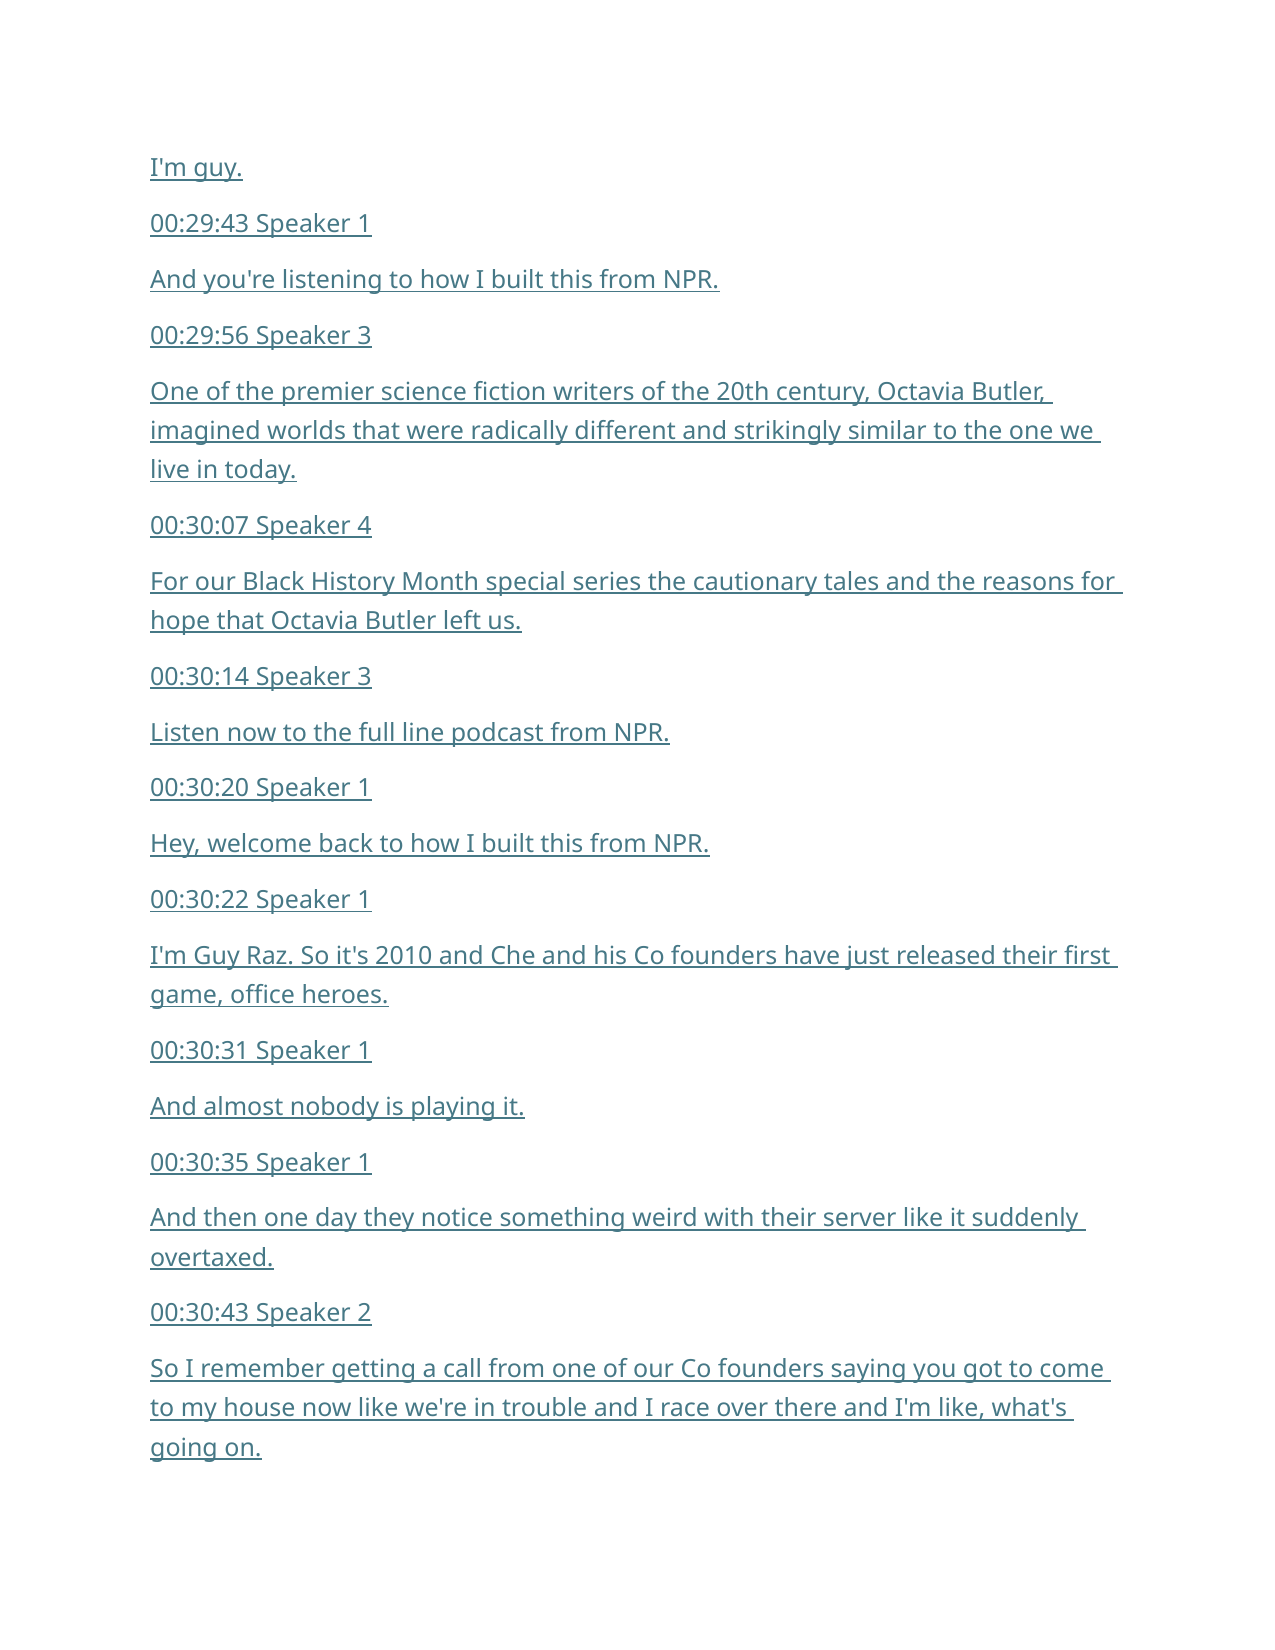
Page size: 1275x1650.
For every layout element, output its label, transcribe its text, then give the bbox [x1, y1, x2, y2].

text 00:30:14 Speaker 3 [150, 658, 1125, 692]
text And you're listening to how I built this from NPR. [150, 262, 1125, 296]
text 00:30:20 Speaker 1 [150, 770, 1125, 804]
text I'm Guy Raz. So it's 2010 and Che and his Co founders have just released their first game, office heroes. [150, 937, 1125, 1011]
text I'm guy. [150, 150, 1125, 184]
text 00:30:22 Speaker 1 [150, 882, 1125, 916]
text 00:30:35 Speaker 1 [150, 1144, 1125, 1178]
text And almost nobody is playing it. [150, 1088, 1125, 1122]
text One of the premier science fiction writers of the 20th century, Octavia Butler, imagined worlds that were radically different and strikingly similar to the one we live in today. [150, 373, 1125, 486]
text And then one day they notice something weird with their server like it suddenly overtaxed. [150, 1200, 1125, 1273]
text Hey, welcome back to how I built this from NPR. [150, 826, 1125, 860]
text 00:29:43 Speaker 1 [150, 206, 1125, 240]
text So I remember getting a call from one of our Co founders saying you got to come to my house now like we're in trouble and I race over there and I'm like, what's going on. [150, 1351, 1125, 1463]
text 00:30:07 Speaker 4 [150, 507, 1125, 542]
text 00:30:31 Speaker 1 [150, 1032, 1125, 1067]
text 00:30:43 Speaker 2 [150, 1295, 1125, 1329]
text Listen now to the full line podcast from NPR. [150, 714, 1125, 748]
text For our Black History Month special series the cautionary tales and the reasons for hope that Octavia Butler left us. [150, 563, 1125, 637]
text 00:29:56 Speaker 3 [150, 317, 1125, 352]
